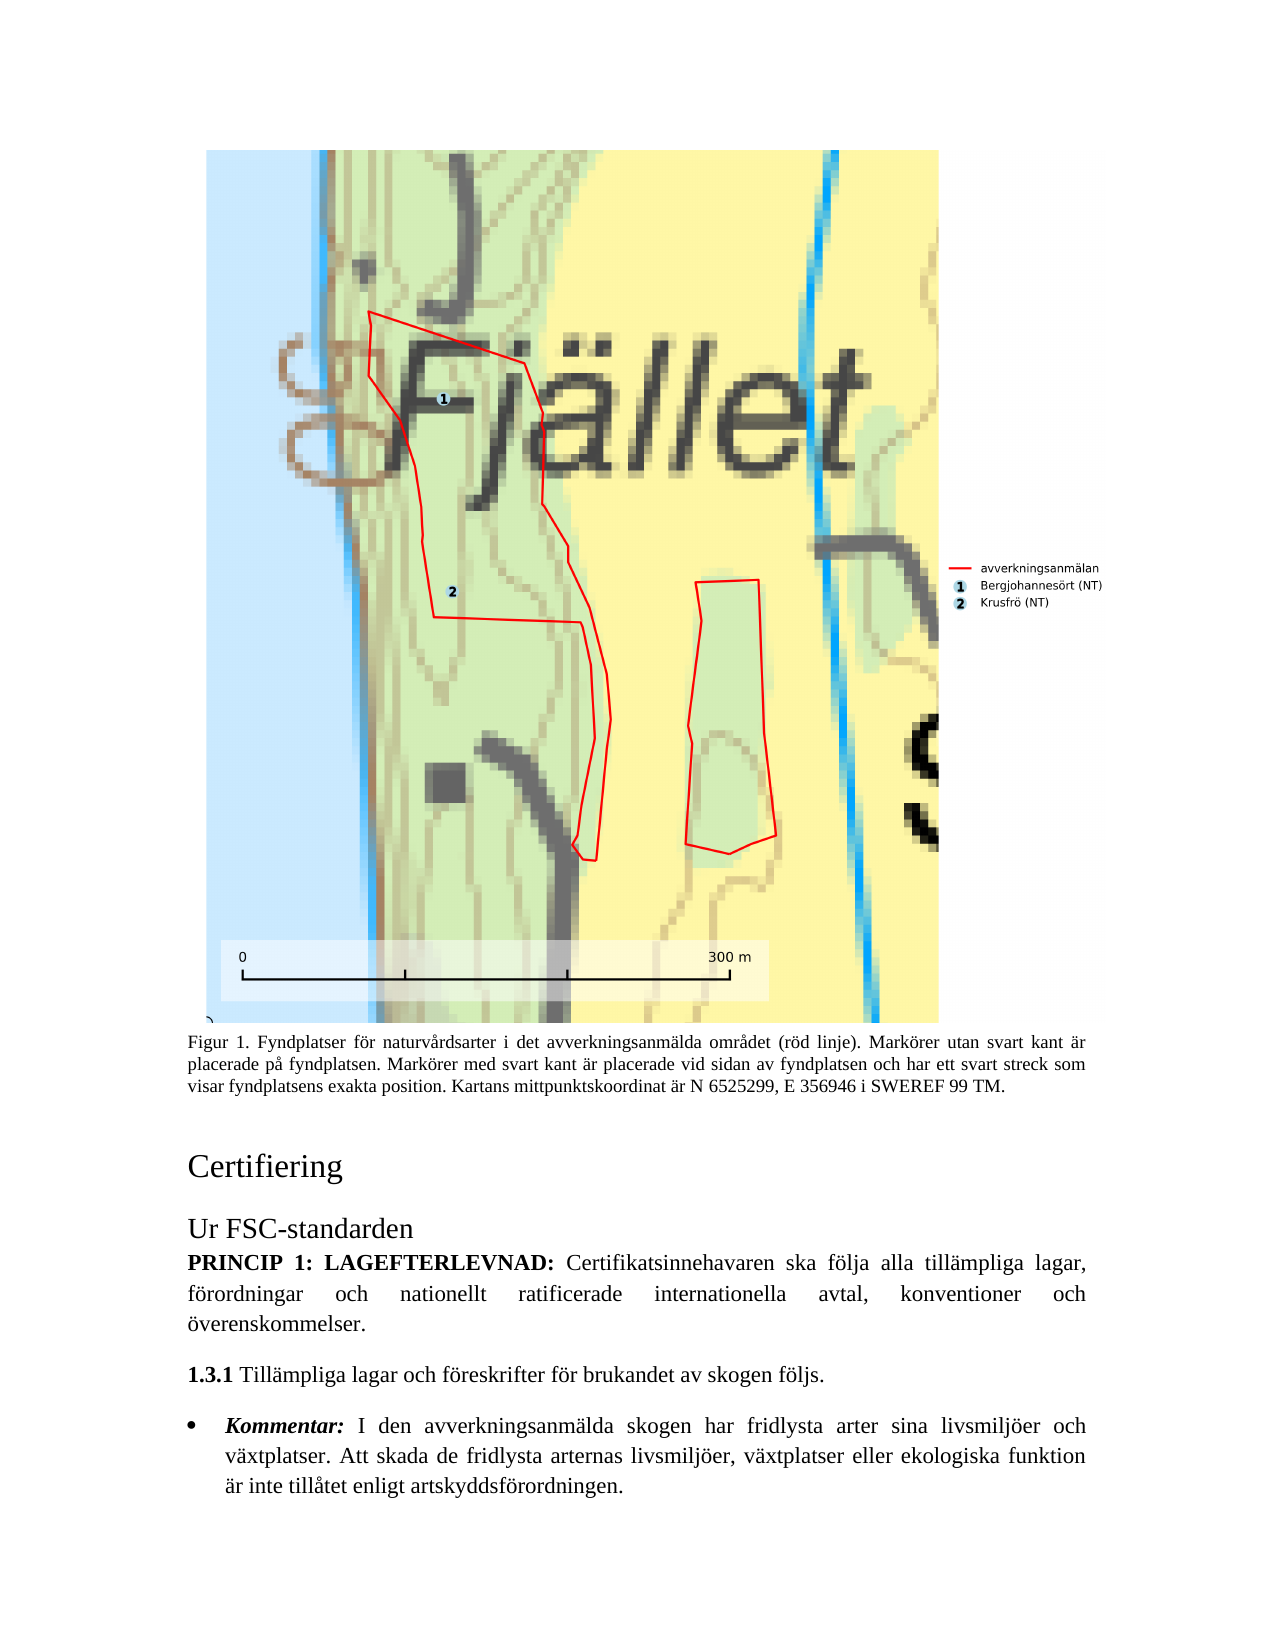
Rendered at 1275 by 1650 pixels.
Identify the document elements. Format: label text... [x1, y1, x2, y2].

text 1.3.1 Tillämpliga lagar och föreskrifter för brukandet av skogen följs. [187, 1361, 1087, 1387]
picture [206, 150, 1107, 1023]
subtitle Certifiering [187, 1146, 1087, 1184]
text PRINCIP 1: LAGEFTERLEVNAD: Certifikatsinnehavaren ska följa alla tillämpliga lagar, förordningar och nationellt ratificerade internationella avtal, konventioner och överenskommelser. [187, 1249, 1087, 1336]
text Figur 1. Fyndplatser för naturvårdsarter i det avverkningsanmälda området (röd linje). Markörer utan svart kant är placerade på fyndplatsen. Markörer med svart kant är placerade vid sidan av fyndplatsen och har ett svart streck som visar fyndplatsens exakta position. Kartans mittpunktskoordinat är N 6525299, E 356946 i SWEREF 99 TM. [187, 1031, 1087, 1096]
subtitle Ur FSC-standarden [187, 1211, 1087, 1244]
list Kommentar: I den avverkningsanmälda skogen har fridlysta arter sina livsmiljöer och växtplatser. Att skada de fridlysta arternas livsmiljöer, växtplatser eller ekologiska funktion är inte tillåtet enligt artskyddsförordningen. [187, 1412, 1087, 1499]
